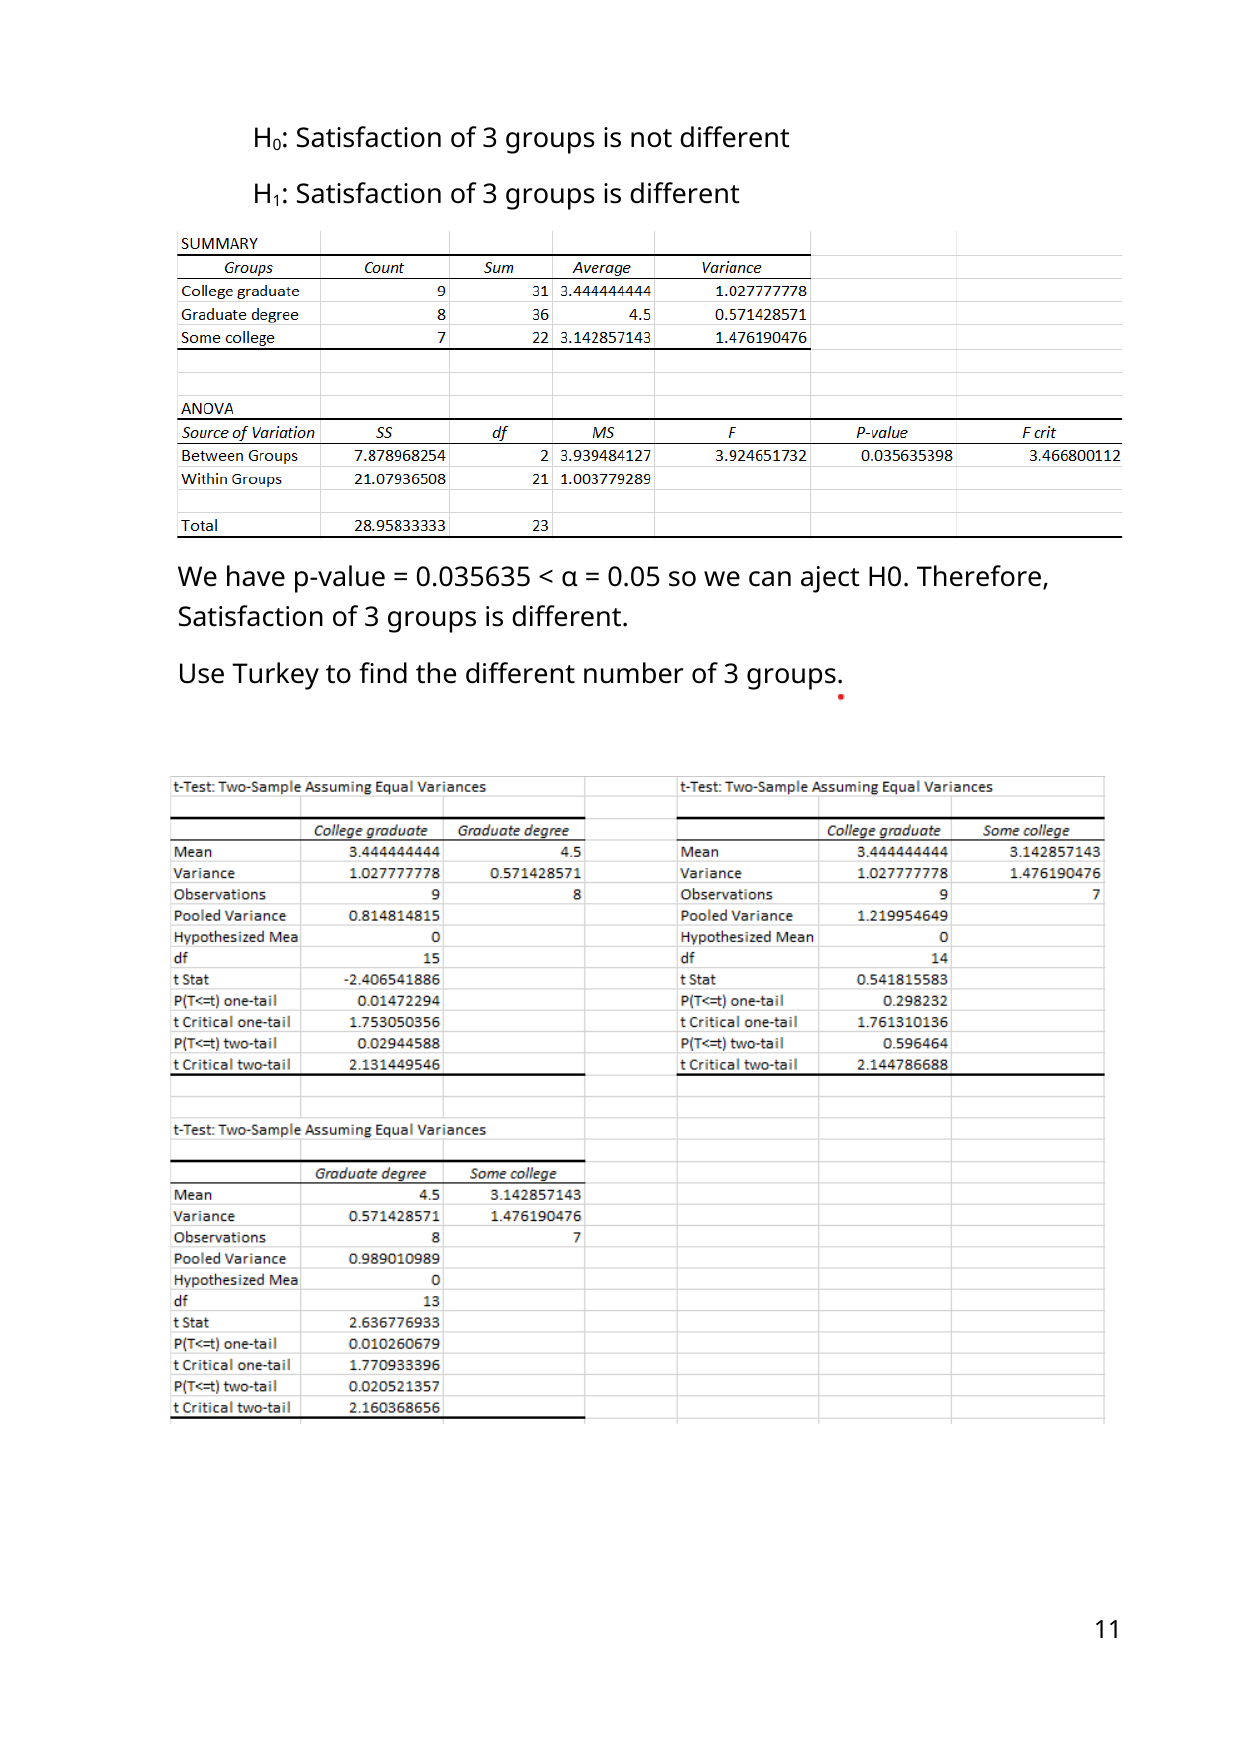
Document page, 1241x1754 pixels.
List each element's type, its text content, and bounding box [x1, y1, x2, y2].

picture [177, 231, 1123, 539]
text We have p-value = 0.035635 < α = 0.05 so we can aject H0. Therefore, Satisfaction of 3 groups is different. [177, 558, 1122, 634]
text H0: Satisfaction of 3 groups is not different [177, 118, 1122, 155]
picture [170, 694, 1106, 1424]
text H1: Satisfaction of 3 groups is different [177, 174, 1122, 211]
text Use Turkey to find the different number of 3 groups. [177, 654, 1122, 691]
